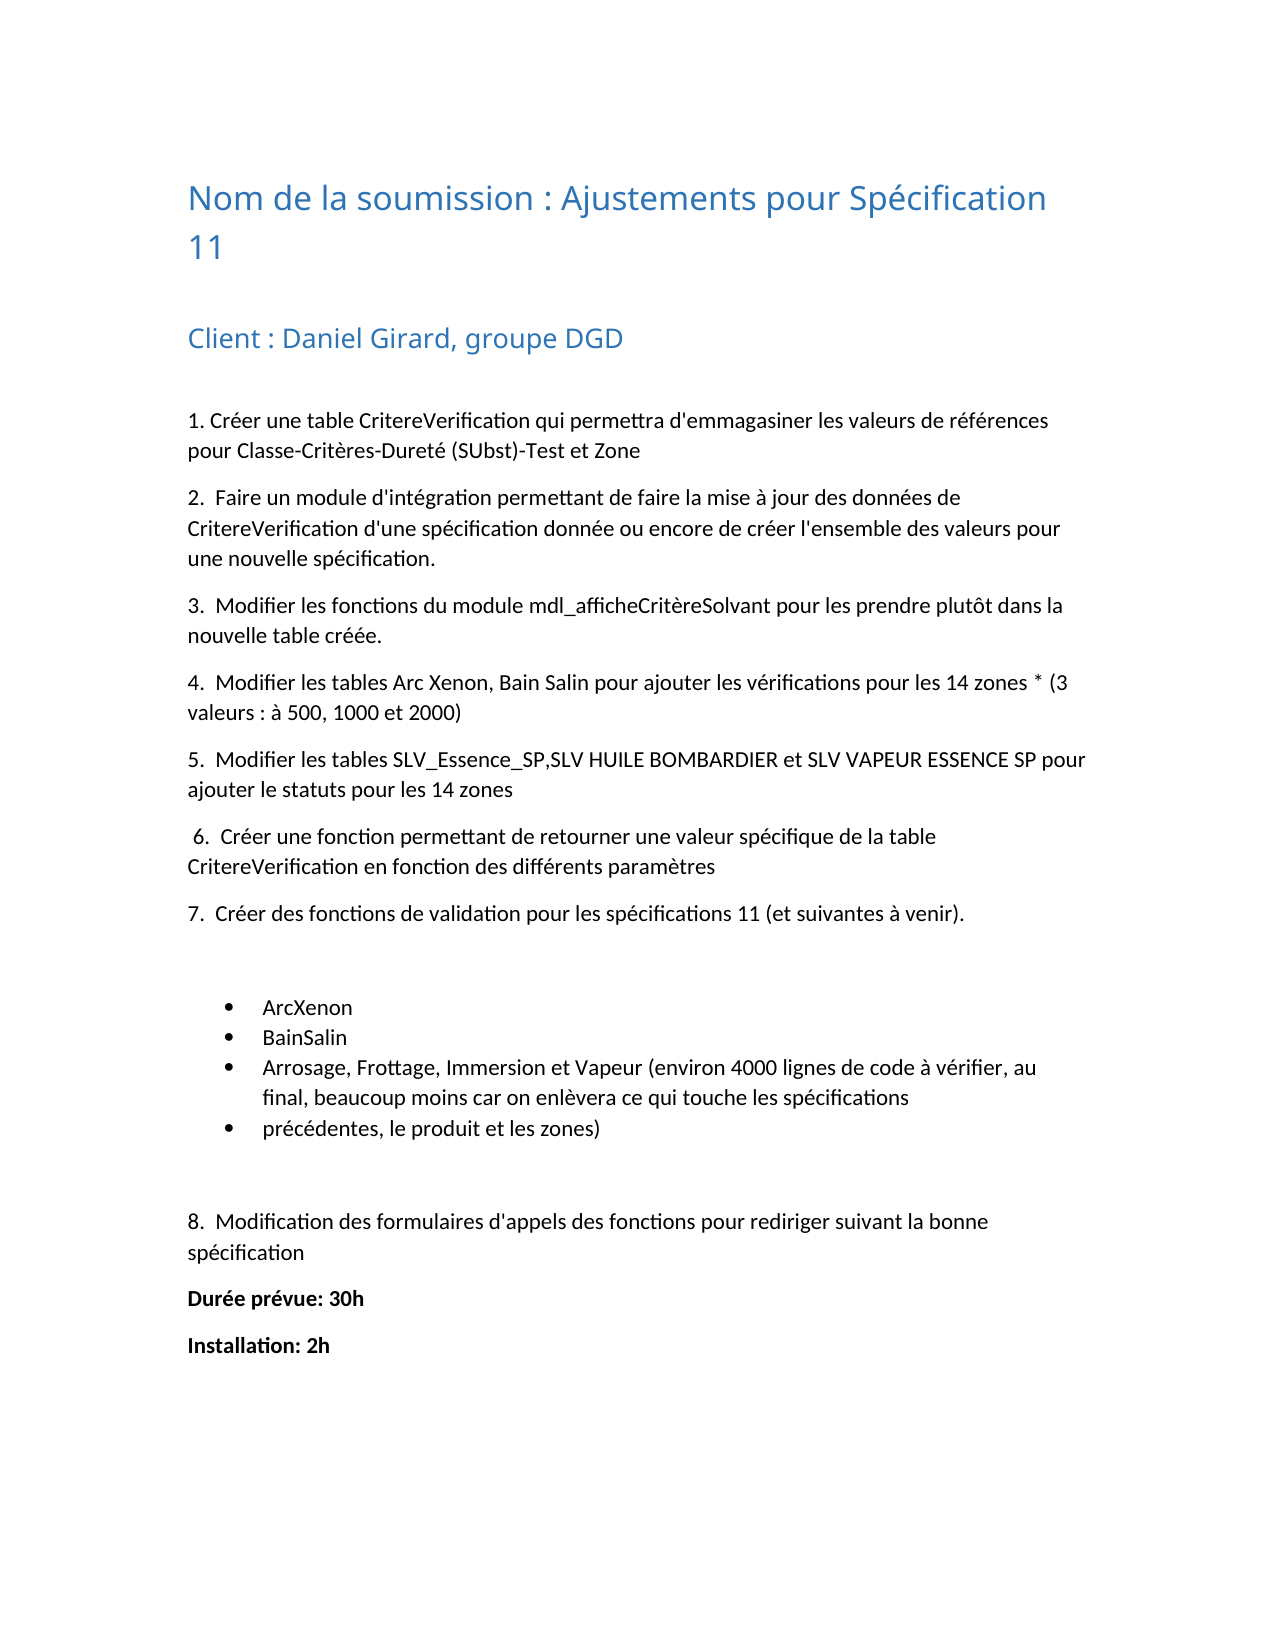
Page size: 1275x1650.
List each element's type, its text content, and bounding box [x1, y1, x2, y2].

subtitle Nom de la soumission : Ajustements pour Spécification 11 [187, 175, 1087, 269]
text 3. Modifier les fonctions du module mdl_afficheCritèreSolvant pour les prendre plutôt dans la nouvelle table créée. [187, 591, 1087, 649]
text 8. Modification des formulaires d'appels des fonctions pour rediriger suivant la bonne spécification [187, 1207, 1087, 1266]
text 4. Modifier les tables Arc Xenon, Bain Salin pour ajouter les vérifications pour les 14 zones * (3 valeurs : à 500, 1000 et 2000) [187, 668, 1087, 726]
subtitle Client : Daniel Girard, groupe DGD [187, 320, 1087, 357]
list Arrosage, Frottage, Immersion et Vapeur (environ 4000 lignes de code à vérifier, au final, beaucoup moins car on enlèvera ce qui touche les spécifications [225, 1053, 1087, 1112]
text 7. Créer des fonctions de validation pour les spécifications 11 (et suivantes à venir). [187, 899, 1087, 927]
text Durée prévue: 30h [187, 1284, 1087, 1313]
text 1. Créer une table CritereVerification qui permettra d'emmagasiner les valeurs de références pour Classe-Critères-Dureté (SUbst)-Test et Zone [187, 406, 1087, 465]
text Installation: 2h [187, 1331, 1087, 1359]
text 6. Créer une fonction permettant de retourner une valeur spécifique de la table CritereVerification en fonction des différents paramètres [187, 822, 1087, 880]
text 2. Faire un module d'intégration permettant de faire la mise à jour des données de CritereVerification d'une spécification donnée ou encore de créer l'ensemble des valeurs pour une nouvelle spécification. [187, 483, 1087, 572]
list ArcXenon [225, 993, 1087, 1021]
text 5. Modifier les tables SLV_Essence_SP,SLV HUILE BOMBARDIER et SLV VAPEUR ESSENCE SP pour ajouter le statuts pour les 14 zones [187, 745, 1087, 803]
list BainSalin [225, 1023, 1087, 1051]
list précédentes, le produit et les zones) [225, 1114, 1087, 1142]
